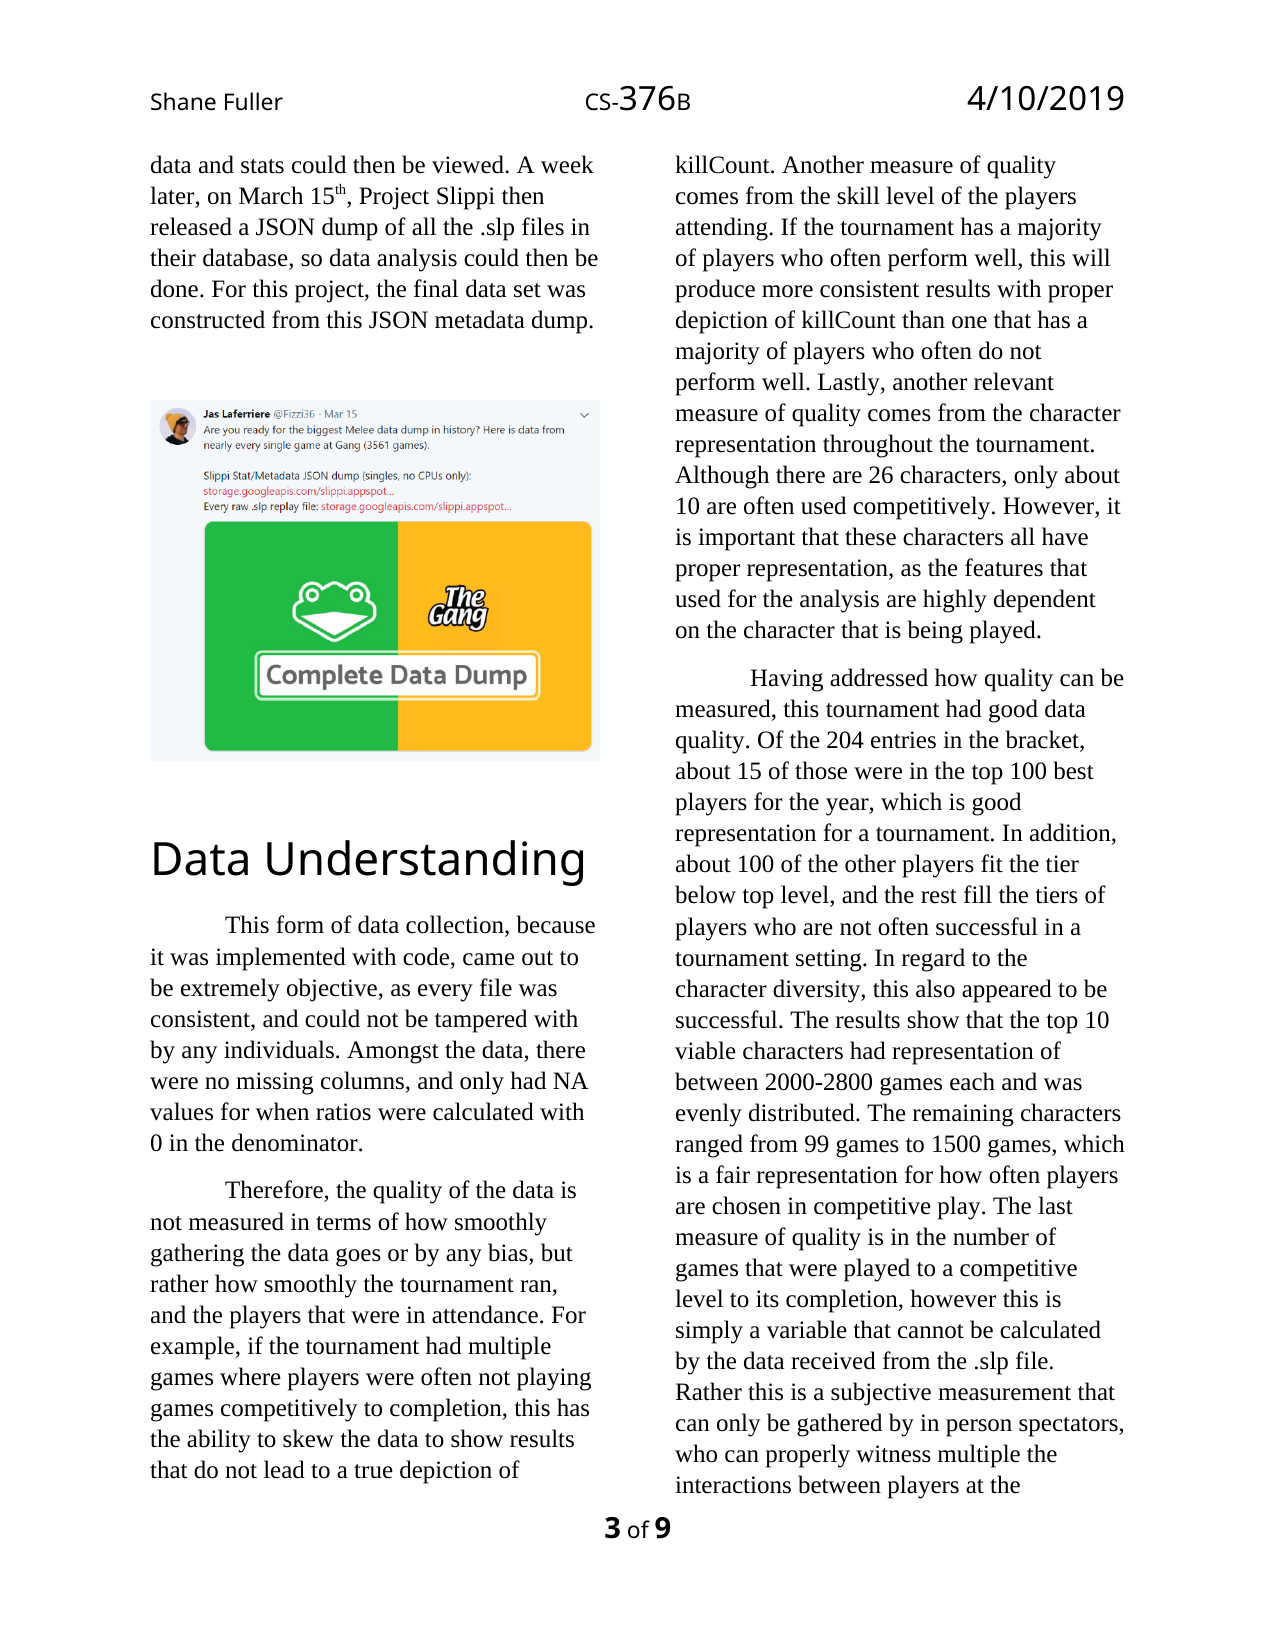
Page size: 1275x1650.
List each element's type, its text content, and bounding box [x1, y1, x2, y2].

text Therefore, the quality of the data is not measured in terms of how smoothly gathering the data goes or by any bias, but rather how smoothly the tournament ran, and the players that were in attendance. For example, if the tournament had multiple games where players were often not playing games competitively to completion, this has the ability to skew the data to show results that do not lead to a true depiction of killCount. Another measure of quality comes from the skill level of the players attending. If the tournament has a majority of players who often perform well, this will produce more consistent results with proper depiction of killCount than one that has a majority of players who often do not perform well. Lastly, another relevant measure of quality comes from the character representation throughout the tournament. Although there are 26 characters, only about 10 are often used competitively. However, it is important that these characters all have proper representation, as the features that used for the analysis are highly dependent on the character that is being played. [675, 150, 1125, 644]
picture [150, 400, 600, 761]
text Data Understanding [150, 827, 600, 889]
text Therefore, the quality of the data is not measured in terms of how smoothly gathering the data goes or by any bias, but rather how smoothly the tournament ran, and the players that were in attendance. For example, if the tournament had multiple games where players were often not playing games competitively to completion, this has the ability to skew the data to show results that do not lead to a true depiction of killCount. Another measure of quality comes from the skill level of the players attending. If the tournament has a majority of players who often perform well, this will produce more consistent results with proper depiction of killCount than one that has a majority of players who often do not perform well. Lastly, another relevant measure of quality comes from the character representation throughout the tournament. Although there are 26 characters, only about 10 are often used competitively. However, it is important that these characters all have proper representation, as the features that used for the analysis are highly dependent on the character that is being played. [150, 1176, 600, 1484]
text This form of data collection, because it was implemented with code, came out to be extremely objective, as every file was consistent, and could not be tampered with by any individuals. Amongst the data, there were no missing columns, and only had NA values for when ratios were calculated with 0 in the denominator. [150, 911, 600, 1157]
